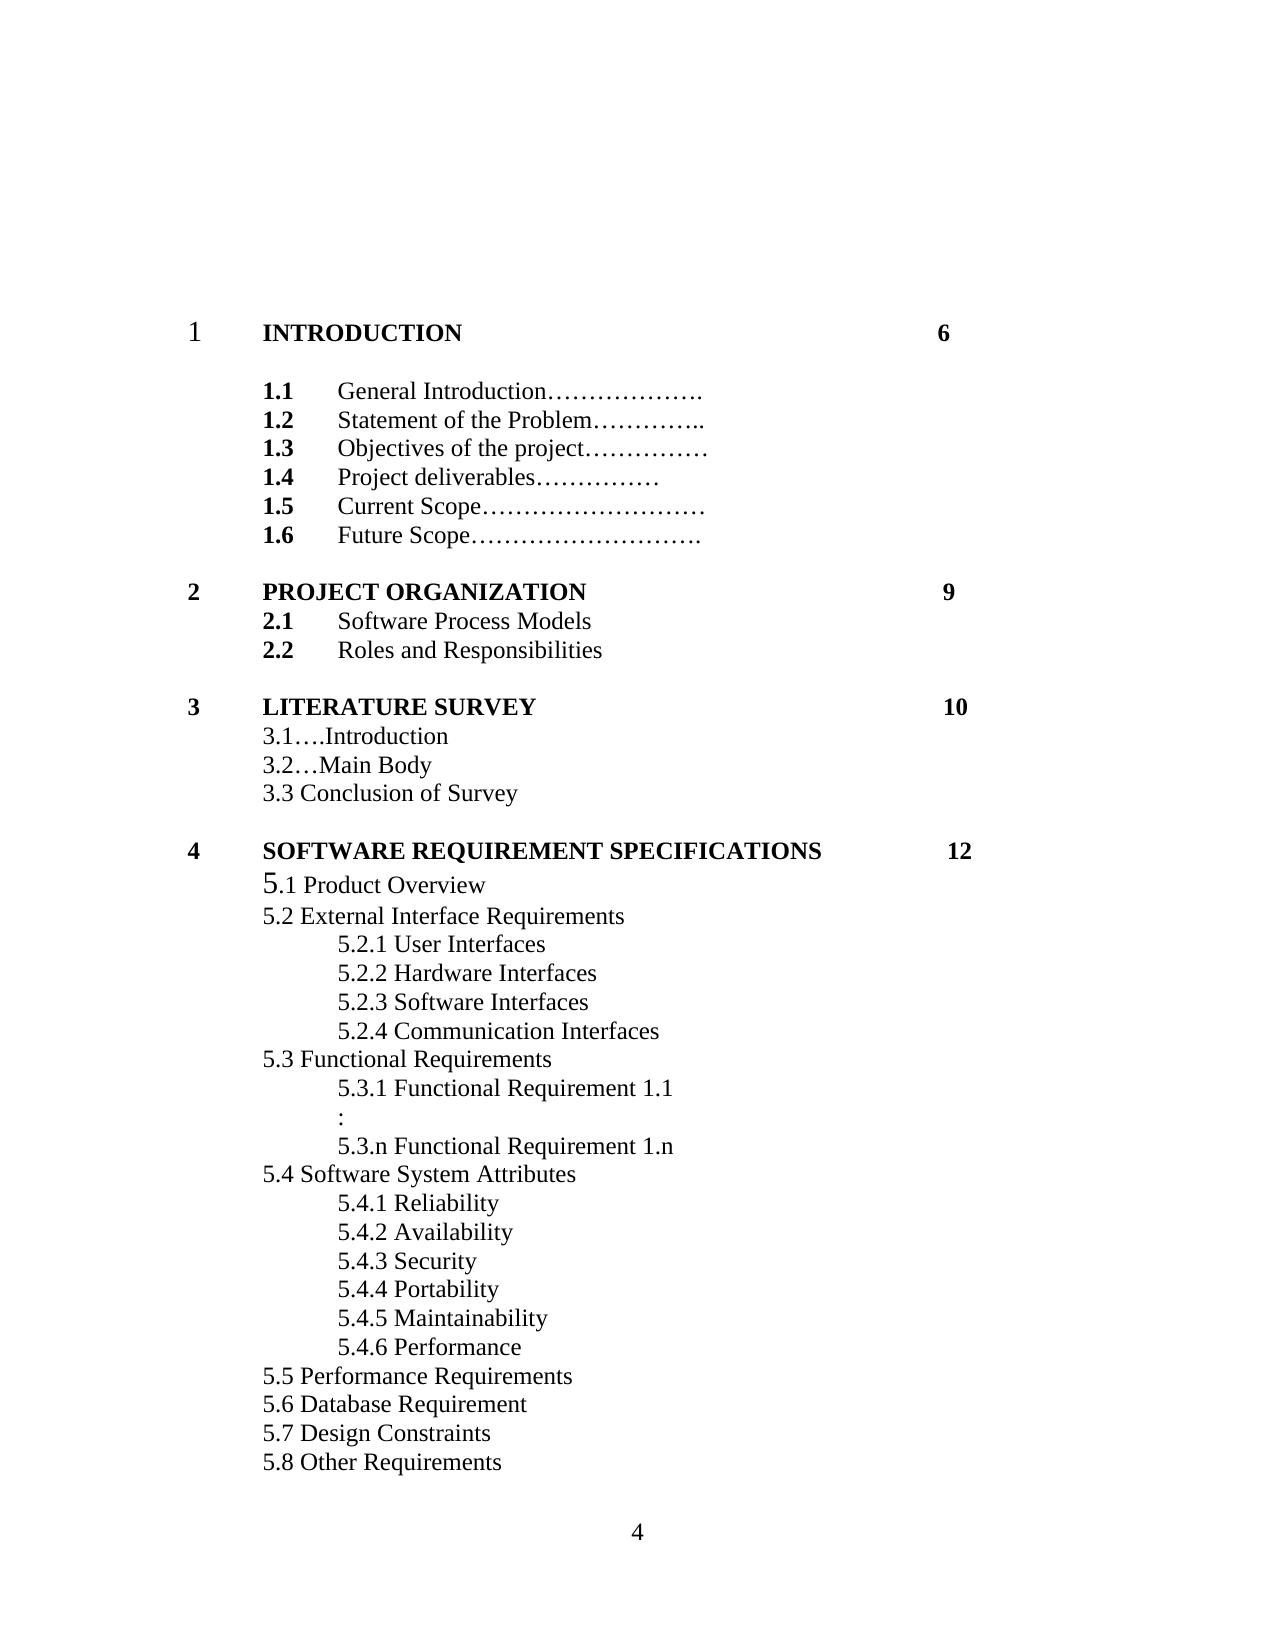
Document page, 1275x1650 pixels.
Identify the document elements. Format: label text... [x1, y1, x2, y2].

text 5.4.5 Maintainability [187, 1303, 1087, 1332]
text 3.3 Conclusion of Survey [262, 778, 1087, 807]
text 5.4.4 Portability [187, 1274, 1087, 1303]
text 5.4.6 Performance [187, 1332, 1087, 1361]
list SOFTWARE REQUIREMENT SPECIFICATIONS 12 [187, 836, 1087, 865]
list Current Scope……………………… [262, 491, 1087, 520]
text 5.7 Design Constraints [187, 1418, 1087, 1447]
text 5.3.n Functional Requirement 1.n [262, 1131, 1087, 1159]
text 5.2.1 User Interfaces [187, 929, 1087, 958]
text 5.2.3 Software Interfaces [187, 987, 1087, 1016]
list Objectives of the project…………… [262, 433, 1087, 462]
text 5.2.4 Communication Interfaces [262, 1016, 1087, 1044]
text 3.2…Main Body [262, 750, 1087, 778]
list Roles and Responsibilities [262, 635, 1087, 663]
text 5.5 Performance Requirements [187, 1361, 1087, 1389]
text 5.8 Other Requirements [187, 1447, 1087, 1476]
list LITERATURE SURVEY 10 [187, 692, 1087, 721]
text : [262, 1102, 1087, 1131]
text 5.4.2 Availability [187, 1217, 1087, 1246]
text 1 INTRODUCTION 6 [187, 314, 1087, 347]
text 5.6 Database Requirement [187, 1389, 1087, 1418]
list Future Scope………………………. [262, 520, 1087, 548]
list 5.1 Product Overview [262, 865, 1087, 901]
list 5.2 External Interface Requirements [262, 901, 1087, 929]
text 5.3 Functional Requirements [187, 1044, 1087, 1073]
list Statement of the Problem………….. [262, 405, 1087, 433]
text 5.4.1 Reliability [187, 1188, 1087, 1217]
text 3.1….Introduction [262, 721, 1087, 750]
list Project deliverables…………… [262, 462, 1087, 491]
list General Introduction………………. [262, 376, 1087, 405]
text 5.4.3 Security [187, 1246, 1087, 1274]
text 5.3.1 Functional Requirement 1.1 [262, 1073, 1087, 1102]
list Software Process Models [262, 606, 1087, 635]
text 5.4 Software System Attributes [187, 1159, 1087, 1188]
text 5.2.2 Hardware Interfaces [187, 958, 1087, 987]
list PROJECT ORGANIZATION 9 [187, 577, 1087, 606]
